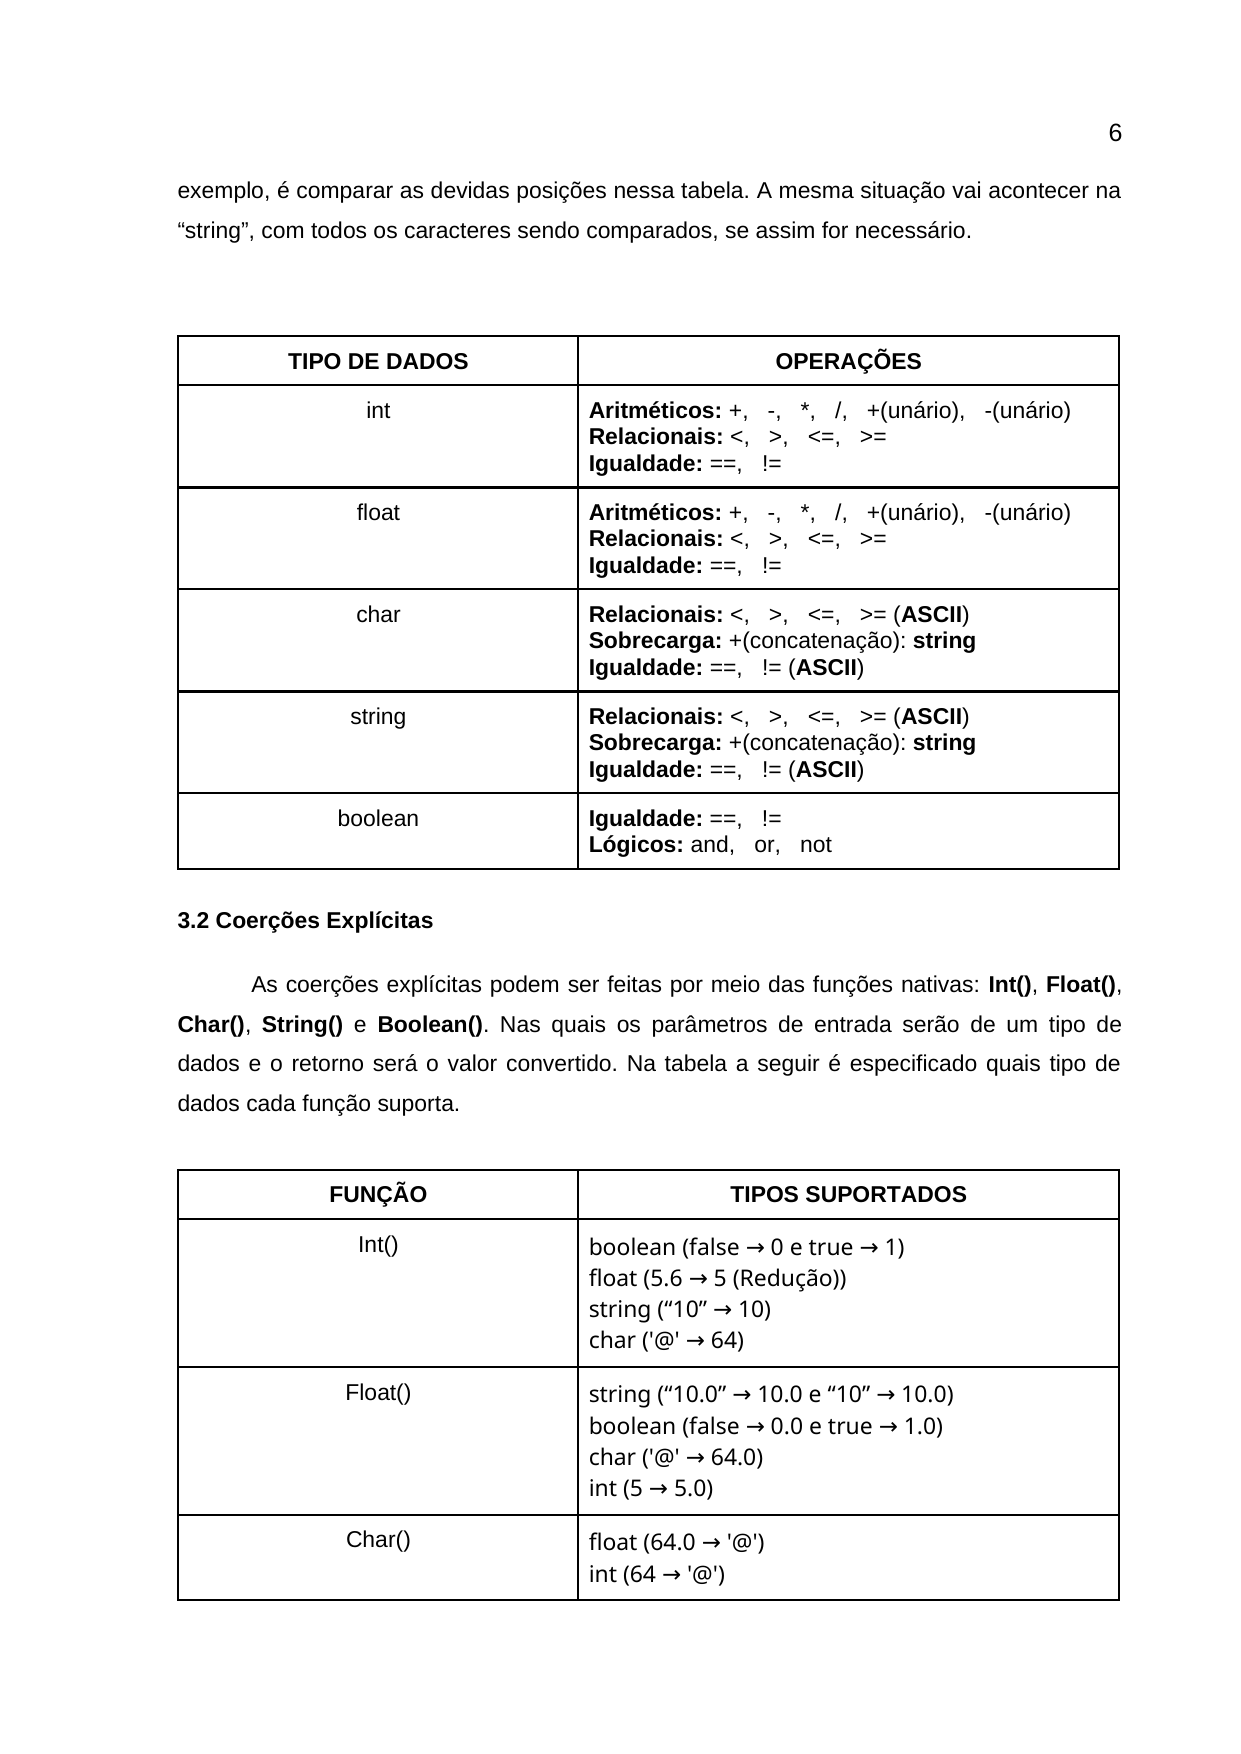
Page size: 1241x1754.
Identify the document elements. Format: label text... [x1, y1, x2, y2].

table_header TIPOS SUPORTADOS [579, 1171, 1118, 1218]
table_cell int [179, 386, 577, 486]
table_cell Igualdade: ==, != Lógicos: and, or, not [579, 794, 1118, 868]
table_cell Char() [179, 1516, 577, 1599]
table_cell string (“10.0” → 10.0 e “10” → 10.0) boolean (false → 0.0 e true → 1.0) char ('@' → 64.0) int (5 → 5.0) [579, 1368, 1118, 1514]
table_cell Float() [179, 1368, 577, 1514]
table_cell Aritméticos: +, -, *, /, +(unário), -(unário) Relacionais: <, >, <=, >= Igualdade: ==, != [579, 386, 1118, 486]
table_cell float [179, 489, 577, 588]
text As coerções explícitas podem ser feitas por meio das funções nativas: Int(), Float(), Char(), String() e Boolean(). Nas quais os parâmetros de entrada serão de um tipo de dados e o retorno será o valor convertido. Na tabela a seguir é especificado quais tipo de dados cada função suporta. [177, 971, 1122, 1116]
table_cell float (64.0 → '@') int (64 → '@') [579, 1516, 1118, 1599]
table_header FUNÇÃO [179, 1171, 577, 1218]
table_cell char [179, 590, 577, 690]
table_cell boolean [179, 794, 577, 868]
table_cell Int() [179, 1220, 577, 1366]
table_header OPERAÇÕES [579, 337, 1118, 384]
subtitle 3.2 Coerções Explícitas [177, 907, 1122, 934]
table_cell Aritméticos: +, -, *, /, +(unário), -(unário) Relacionais: <, >, <=, >= Igualdade: ==, != [579, 489, 1118, 588]
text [177, 177, 1122, 243]
table_header TIPO DE DADOS [179, 337, 577, 384]
table_cell Relacionais: <, >, <=, >= (ASCII) Sobrecarga: +(concatenação): string Igualdade: ==, != (ASCII) [579, 590, 1118, 690]
table_cell Relacionais: <, >, <=, >= (ASCII) Sobrecarga: +(concatenação): string Igualdade: ==, != (ASCII) [579, 693, 1118, 792]
table_cell boolean (false → 0 e true → 1) float (5.6 → 5 (Redução)) string (“10” → 10) char ('@' → 64) [579, 1220, 1118, 1366]
table_cell string [179, 693, 577, 792]
